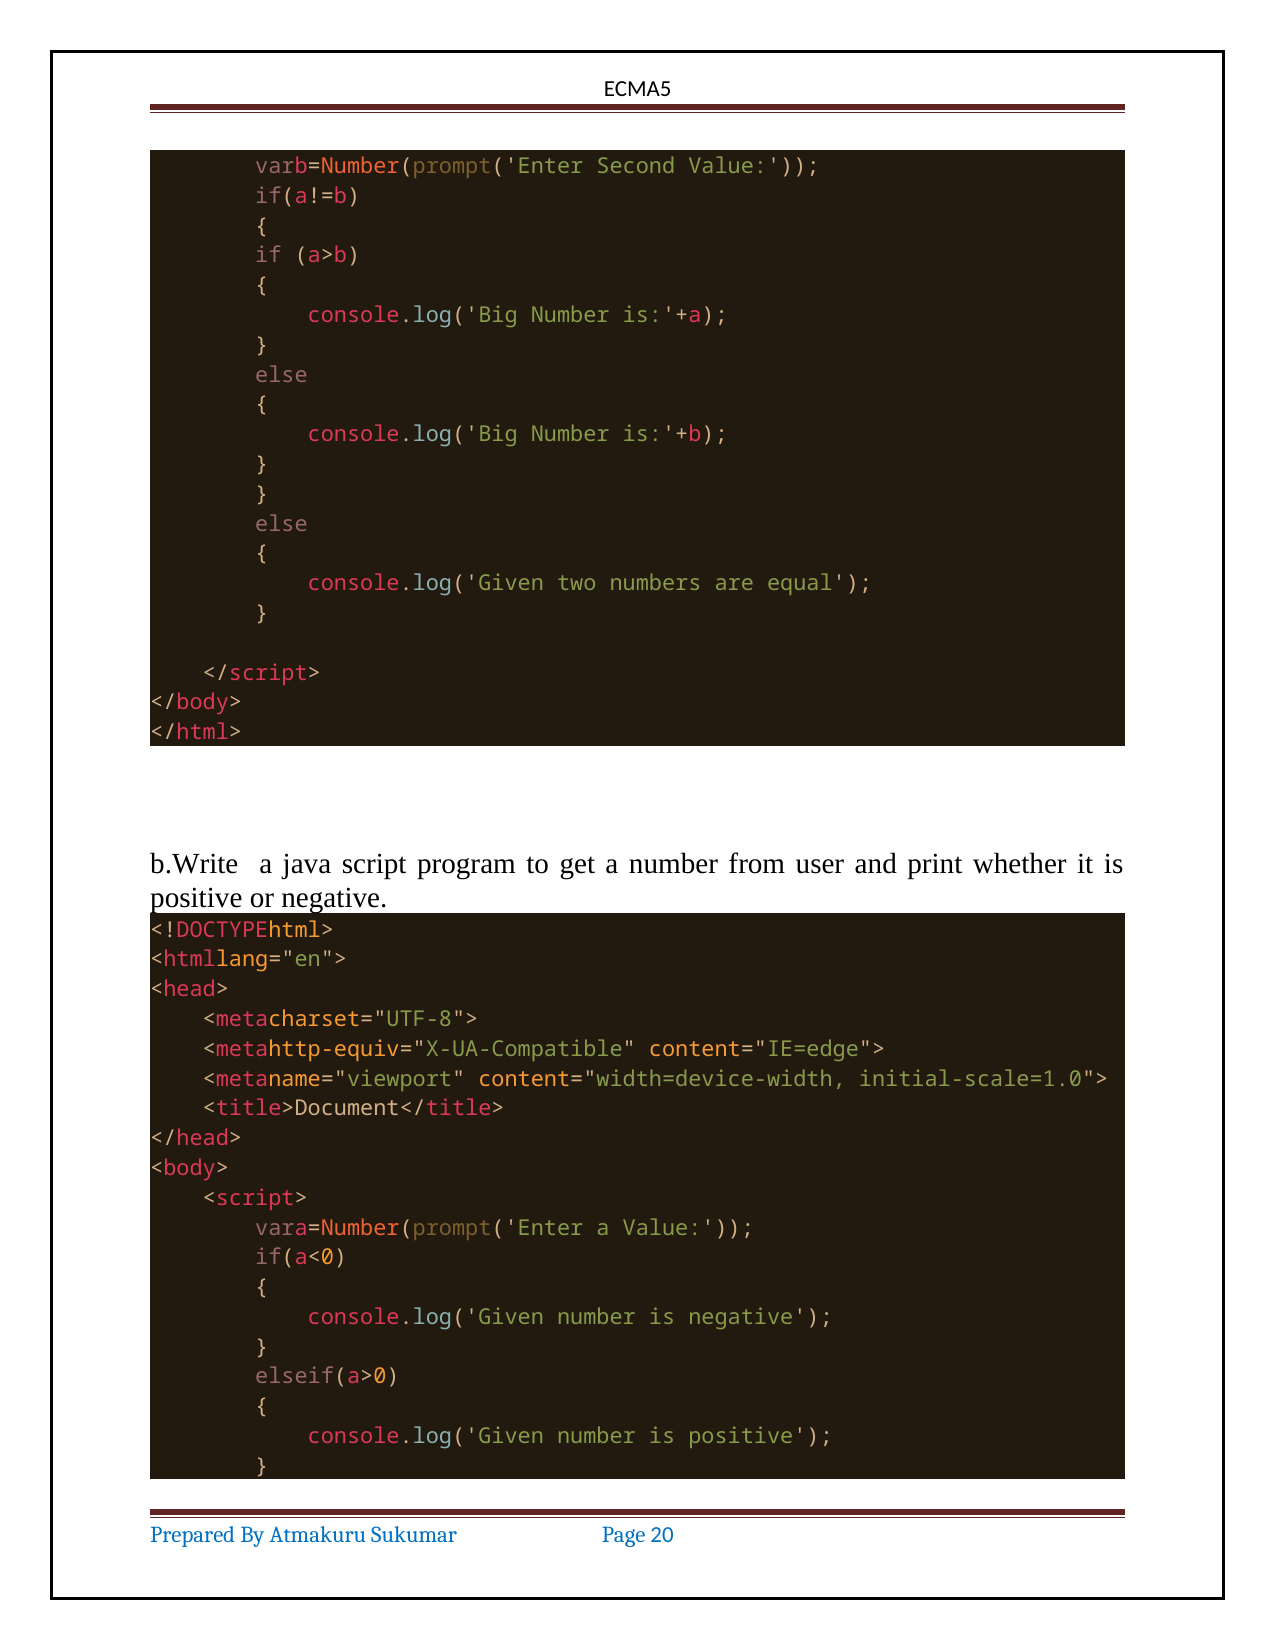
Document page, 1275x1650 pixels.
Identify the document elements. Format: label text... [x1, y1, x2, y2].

text elseif(a>0) [150, 1360, 1125, 1390]
text { [150, 1390, 1125, 1420]
text vara=Number(prompt('Enter a Value:')); [150, 1211, 1125, 1241]
text } [150, 478, 1125, 507]
text console.log('Big Number is:'+a); [150, 299, 1125, 329]
text { [150, 269, 1125, 299]
text <head> [150, 973, 1125, 1003]
text } [150, 1331, 1125, 1360]
text <metahttp-equiv="X-UA-Compatible" content="IE=edge"> [150, 1033, 1125, 1062]
text <metacharset="UTF-8"> [150, 1003, 1125, 1033]
text console.log('Given number is negative'); [150, 1301, 1125, 1331]
text </script> [150, 656, 1125, 686]
text } [150, 597, 1125, 627]
text </head> [150, 1122, 1125, 1152]
text else [150, 507, 1125, 537]
text { [150, 209, 1125, 239]
text b.Write a java script program to get a number from user and print whether it is positive or negative. [150, 846, 1125, 913]
text </html> [150, 716, 1125, 746]
text { [150, 537, 1125, 567]
text } [150, 329, 1125, 358]
text <htmllang="en"> [150, 943, 1125, 973]
text console.log('Big Number is:'+b); [150, 418, 1125, 448]
text console.log('Given two numbers are equal'); [150, 567, 1125, 597]
text } [150, 448, 1125, 478]
text { [150, 1271, 1125, 1301]
text <!DOCTYPEhtml> [150, 913, 1125, 943]
text <body> [150, 1152, 1125, 1182]
text </body> [150, 686, 1125, 716]
text <title>Document</title> [150, 1092, 1125, 1122]
text console.log('Given number is positive'); [150, 1420, 1125, 1450]
text <script> [150, 1182, 1125, 1211]
text } [150, 1450, 1125, 1479]
text else [150, 358, 1125, 388]
text varb=Number(prompt('Enter Second Value:')); [150, 150, 1125, 180]
text { [150, 388, 1125, 418]
text if(a!=b) [150, 180, 1125, 209]
text if(a<0) [150, 1241, 1125, 1271]
text if (a>b) [150, 239, 1125, 269]
text <metaname="viewport" content="width=device-width, initial-scale=1.0"> [150, 1062, 1125, 1092]
